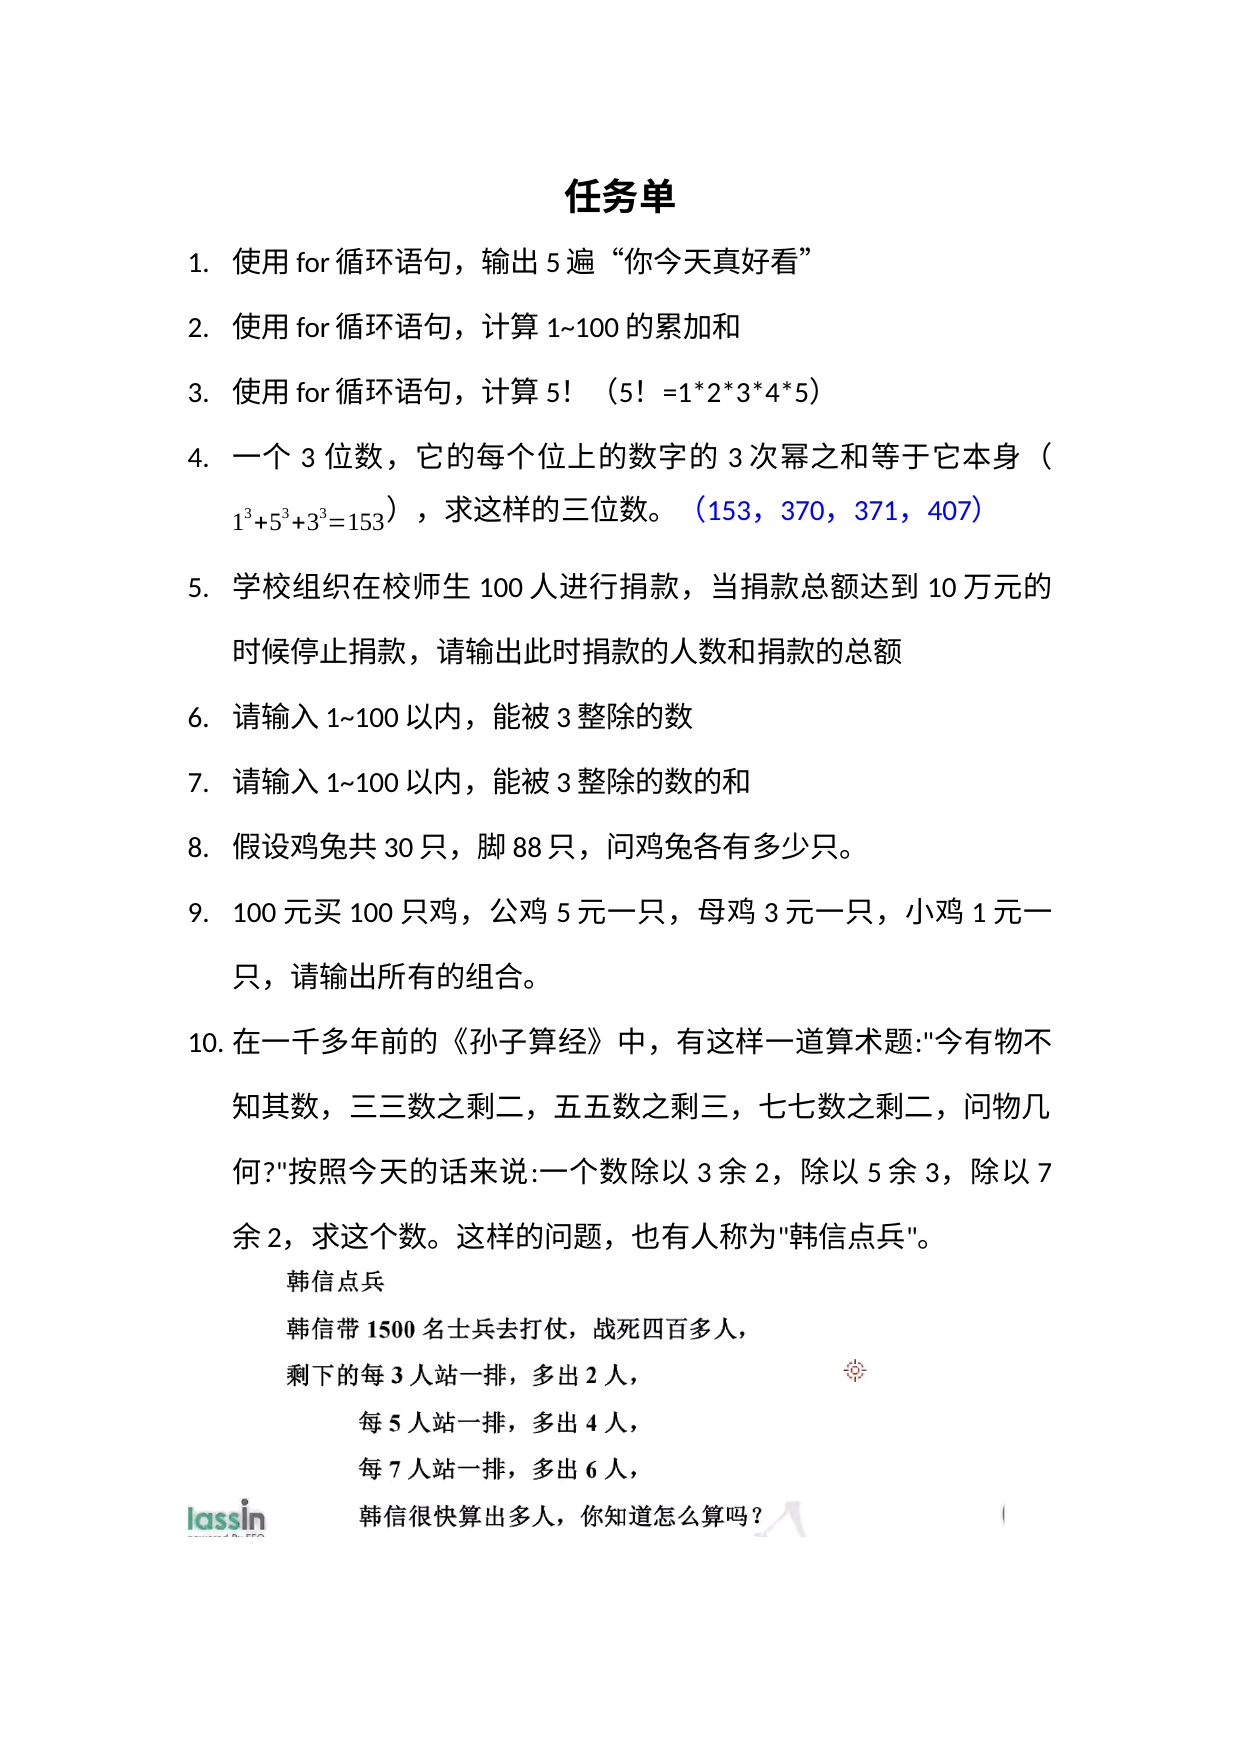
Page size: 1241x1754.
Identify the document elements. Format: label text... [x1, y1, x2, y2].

list 请输入1~100以内，能被3整除的数的和 [187, 747, 1053, 812]
picture [187, 1267, 1005, 1537]
list 使用for循环语句，计算5！（5！=1*2*3*4*5） [187, 357, 1053, 422]
list 100元买100只鸡，公鸡5元一只，母鸡3元一只，小鸡1元一只，请输出所有的组合。 [187, 877, 1053, 1007]
text 任务单 [187, 162, 1053, 227]
list 在一千多年前的《孙子算经》中，有这样一道算术题:"今有物不知其数，三三数之剩二，五五数之剩三，七七数之剩二，问物几何?"按照今天的话来说:一个数除以3余2，除以5余3，除以7余2，求这个数。这样的问题，也有人称为"韩信点兵"。 [187, 1007, 1053, 1267]
list 使用for循环语句，输出5遍“你今天真好看” [187, 227, 1053, 292]
list 学校组织在校师生100人进行捐款，当捐款总额达到10万元的时候停止捐款，请输出此时捐款的人数和捐款的总额 [187, 552, 1053, 682]
list 一个 3 位数，它的每个位上的数字的 3次幂之和等于它本身（），求这样的三位数。（153，370，371，407） [187, 422, 1053, 552]
list 使用for循环语句，计算1~100的累加和 [187, 292, 1053, 357]
list 请输入1~100以内，能被3整除的数 [187, 682, 1053, 747]
list 假设鸡兔共30只，脚88只，问鸡兔各有多少只。 [187, 812, 1053, 877]
